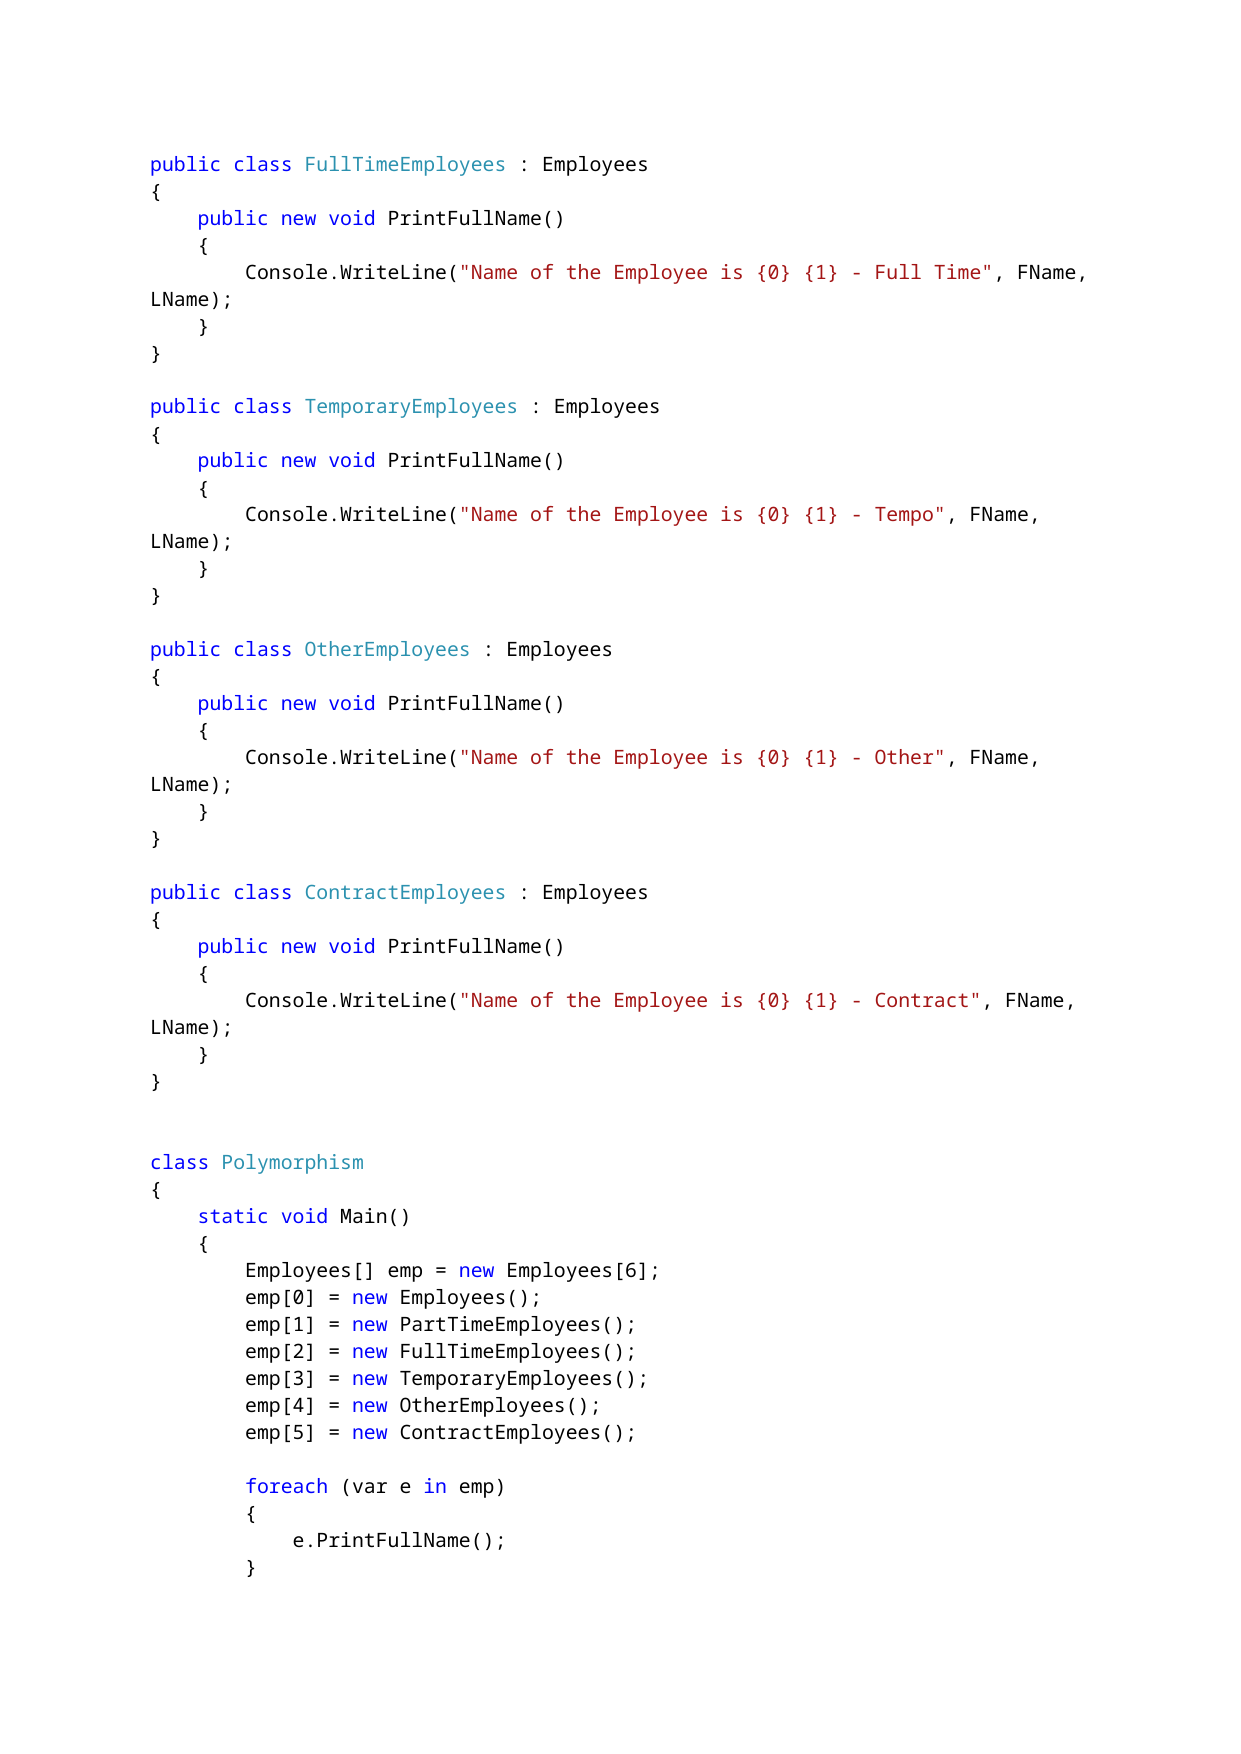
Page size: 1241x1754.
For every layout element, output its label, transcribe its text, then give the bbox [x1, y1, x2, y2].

text emp[3] = new TemporaryEmployees(); [150, 1364, 1090, 1391]
text Console.WriteLine("Name of the Employee is {0} {1} - Tempo", FName, LName); [150, 501, 1090, 555]
text public new void PrintFullName() [150, 689, 1090, 717]
text public new void PrintFullName() [150, 447, 1090, 474]
text emp[1] = new PartTimeEmployees(); [150, 1310, 1090, 1337]
text class Polymorphism [150, 1148, 1090, 1175]
text emp[0] = new Employees(); [150, 1283, 1090, 1310]
text } [150, 1040, 1090, 1067]
text { [150, 717, 1090, 743]
text } [150, 1067, 1090, 1094]
text { [150, 474, 1090, 501]
text } [150, 797, 1090, 824]
text emp[2] = new FullTimeEmployees(); [150, 1337, 1090, 1364]
text public class OtherEmployees : Employees [150, 636, 1090, 663]
text Console.WriteLine("Name of the Employee is {0} {1} - Other", FName, LName); [150, 743, 1090, 797]
text foreach (var e in emp) [150, 1472, 1090, 1499]
text static void Main() [150, 1202, 1090, 1229]
text } [150, 339, 1090, 366]
text { [150, 1229, 1090, 1256]
text } [150, 824, 1090, 851]
text { [150, 420, 1090, 447]
text Console.WriteLine("Name of the Employee is {0} {1} - Contract", FName, LName); [150, 986, 1090, 1040]
text } [150, 555, 1090, 582]
text { [150, 905, 1090, 932]
text public class ContractEmployees : Employees [150, 878, 1090, 905]
text } [150, 312, 1090, 339]
text { [150, 1175, 1090, 1202]
text public class TemporaryEmployees : Employees [150, 393, 1090, 420]
text Console.WriteLine("Name of the Employee is {0} {1} - Full Time", FName, LName); [150, 258, 1090, 312]
text } [150, 582, 1090, 609]
text { [150, 231, 1090, 258]
text Employees[] emp = new Employees[6]; [150, 1256, 1090, 1283]
text e.PrintFullName(); [150, 1526, 1090, 1553]
text } [150, 1553, 1090, 1580]
text { [150, 177, 1090, 204]
text { [150, 663, 1090, 689]
text public new void PrintFullName() [150, 932, 1090, 959]
text public class FullTimeEmployees : Employees [150, 150, 1090, 177]
text public new void PrintFullName() [150, 204, 1090, 231]
text { [150, 1499, 1090, 1526]
text emp[4] = new OtherEmployees(); [150, 1391, 1090, 1418]
text emp[5] = new ContractEmployees(); [150, 1418, 1090, 1445]
text { [150, 959, 1090, 986]
